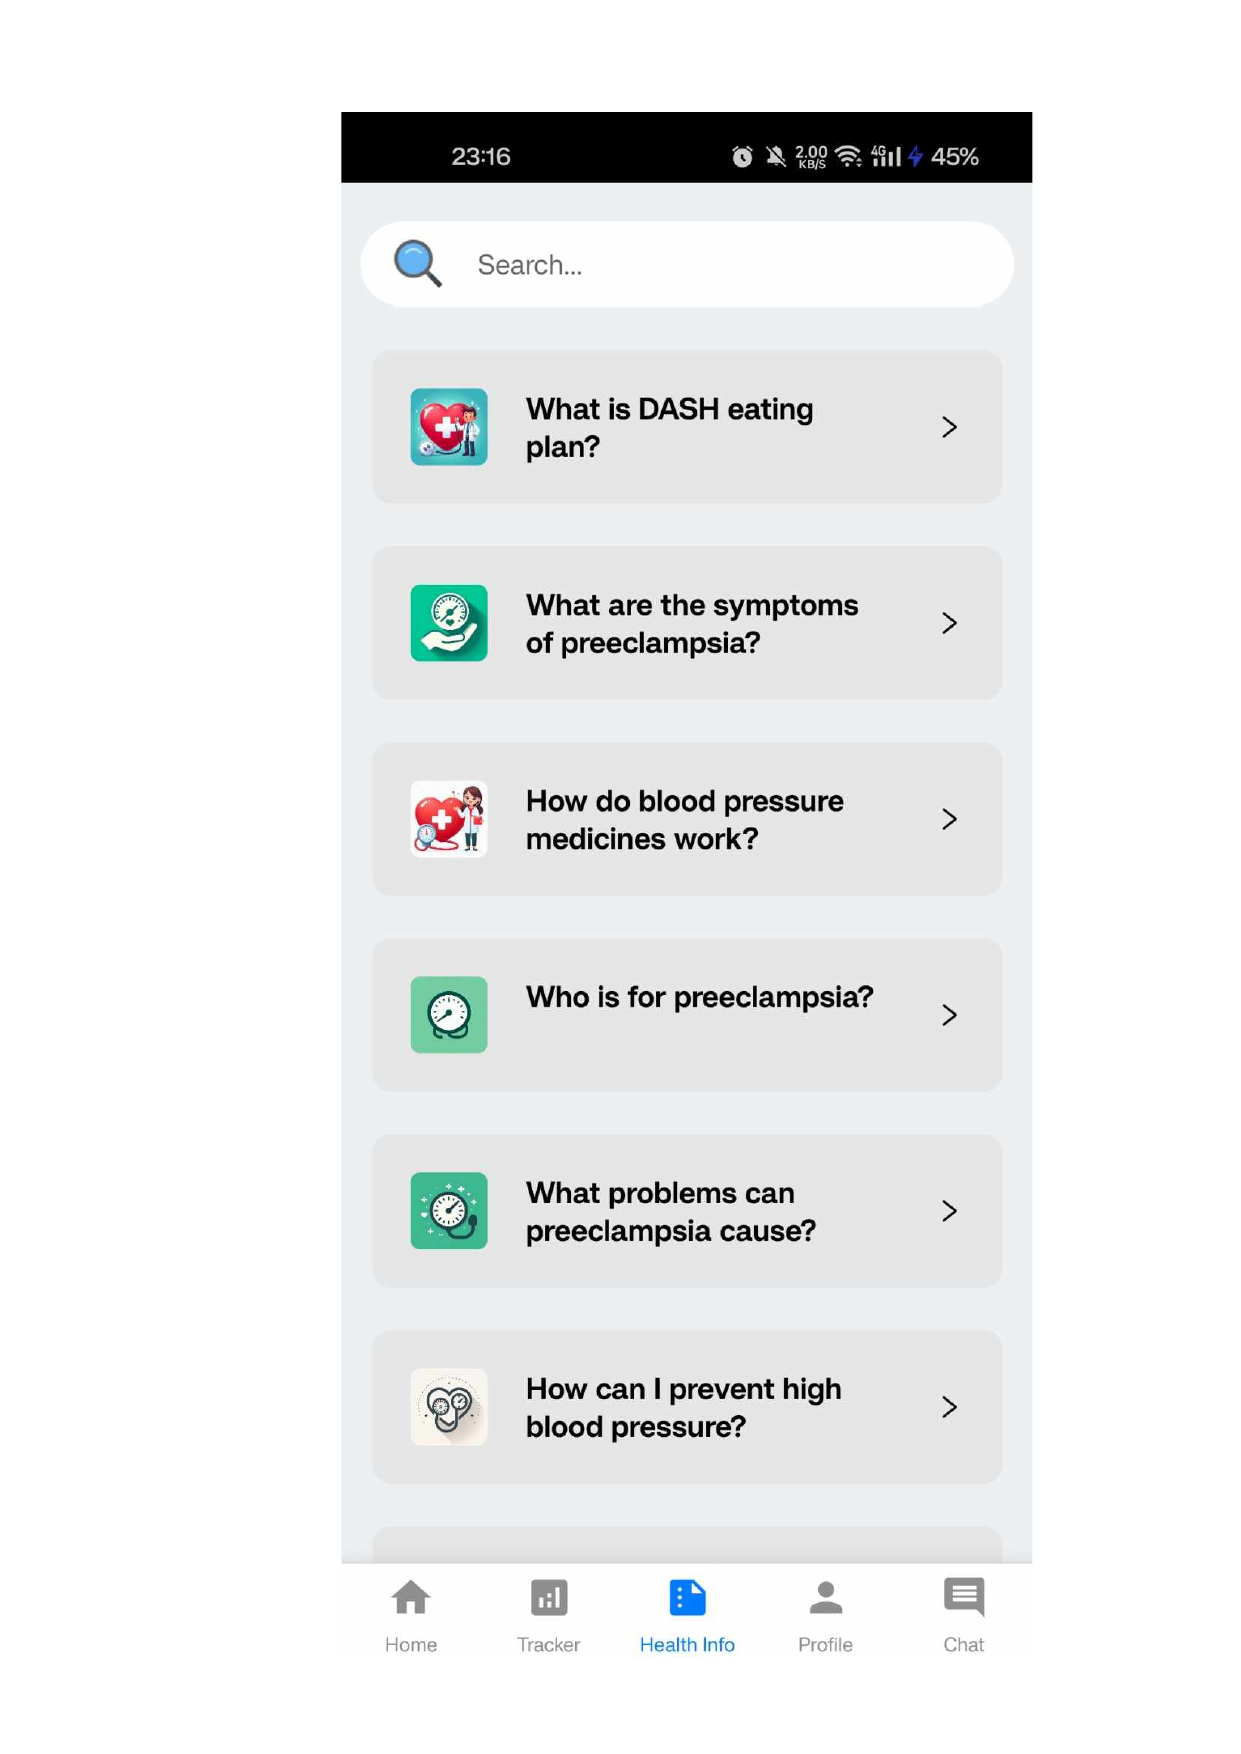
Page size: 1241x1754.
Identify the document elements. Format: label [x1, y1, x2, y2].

picture [341, 112, 1033, 1657]
